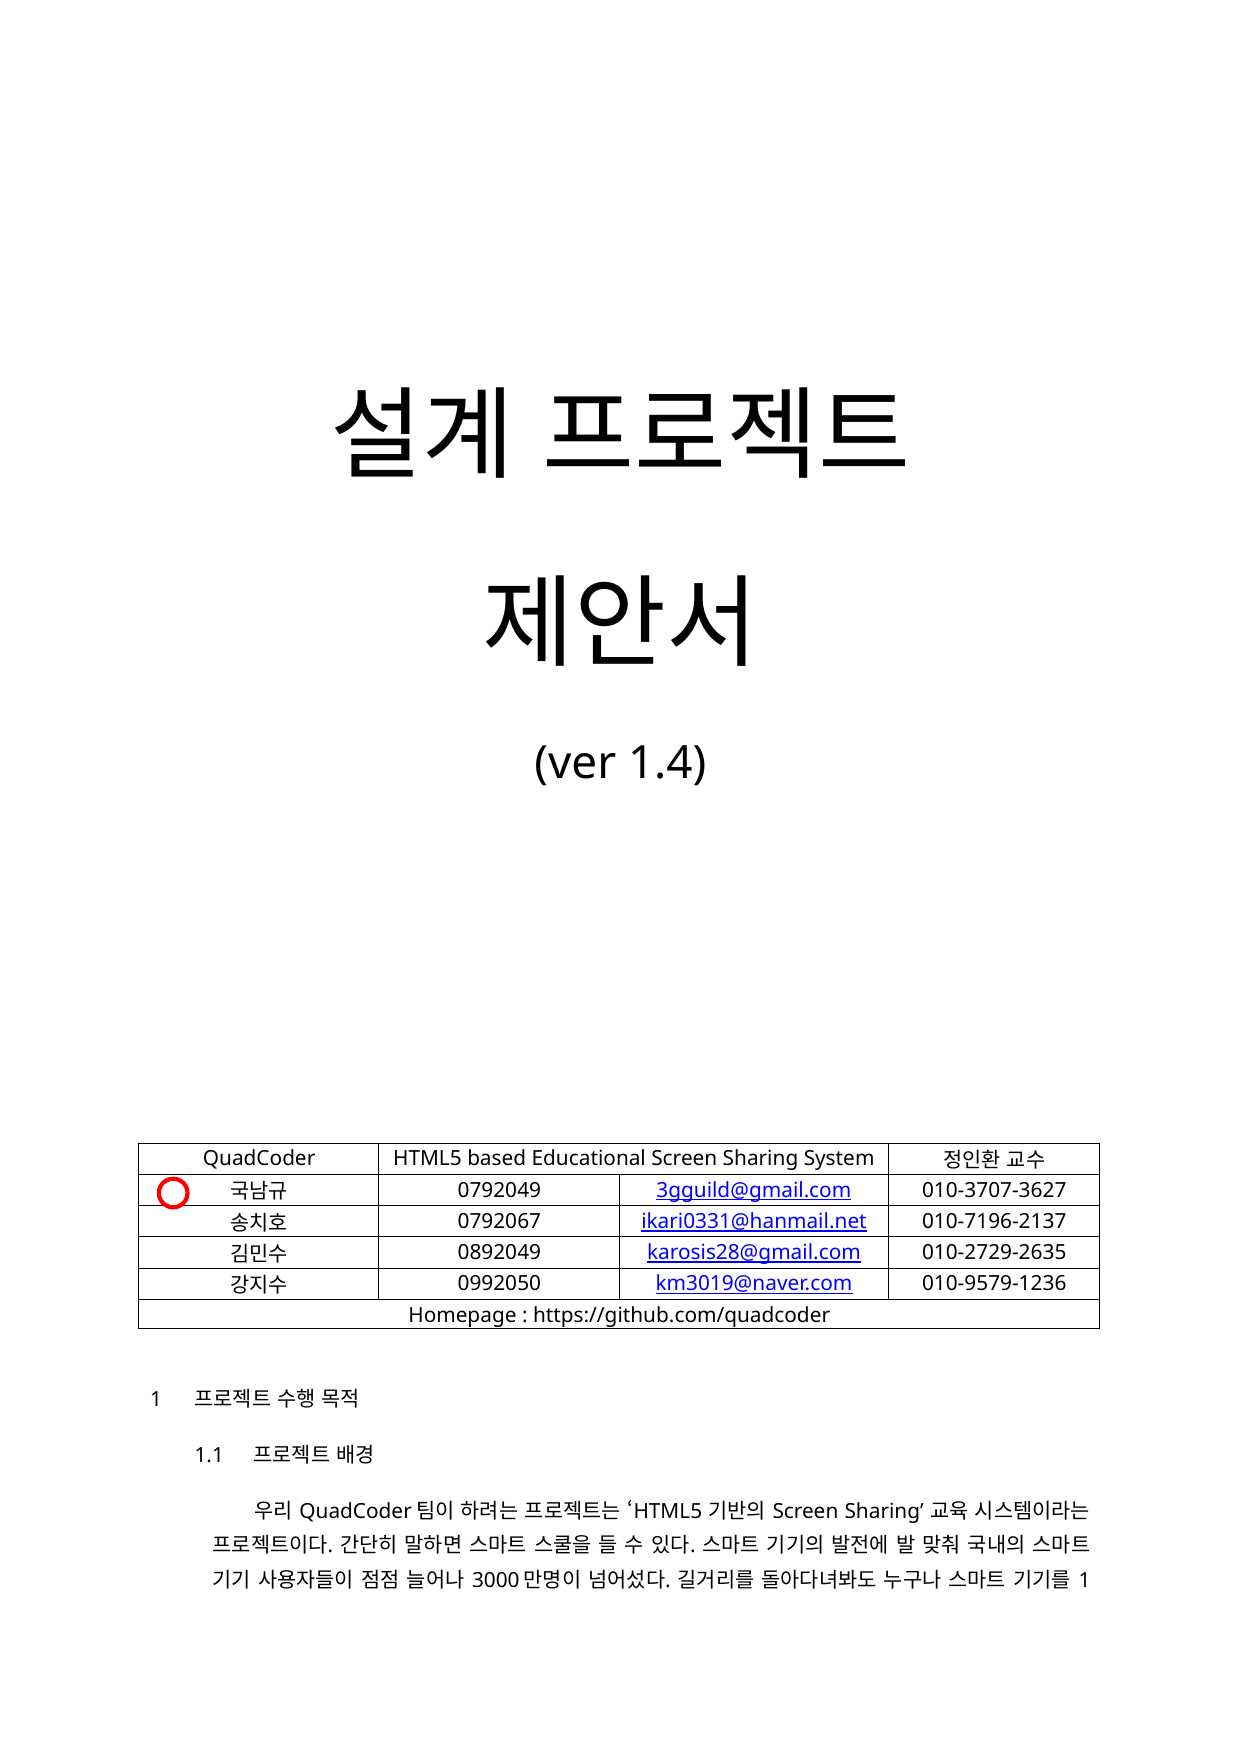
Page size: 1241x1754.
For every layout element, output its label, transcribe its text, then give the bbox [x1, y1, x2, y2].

table_cell 강지수 [139, 1269, 378, 1299]
list 프로젝트 배경 [194, 1438, 1090, 1468]
table_header 정인환 교수 [889, 1144, 1099, 1174]
table_cell karosis28@gmail.com [620, 1237, 888, 1267]
table_cell 0892049 [379, 1237, 619, 1267]
table_header HTML5 based Educational Screen Sharing System [379, 1144, 888, 1174]
table_cell 3gguild@gmail.com [620, 1175, 888, 1205]
table_cell 010-3707-3627 [889, 1175, 1099, 1205]
text (ver 1.4) [150, 729, 1090, 792]
table_cell 국남규 [139, 1175, 378, 1205]
table_cell 010-2729-2635 [889, 1237, 1099, 1267]
table_cell 송치호 [139, 1206, 378, 1236]
table_header QuadCoder [139, 1144, 378, 1174]
table_cell 010-9579-1236 [889, 1269, 1099, 1299]
list 프로젝트 수행 목적 [150, 1383, 1090, 1413]
table_cell 0992050 [379, 1269, 619, 1299]
text 설계 프로젝트 [150, 355, 1090, 499]
table_cell 김민수 [139, 1237, 378, 1267]
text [212, 1494, 1090, 1594]
table_cell 0792049 [379, 1175, 619, 1205]
table_cell Homepage : https://github.com/quadcoder [139, 1300, 1099, 1328]
table_cell 0792067 [379, 1206, 619, 1236]
table_cell ikari0331@hanmail.net [620, 1206, 888, 1236]
table_cell km3019@naver.com [620, 1269, 888, 1299]
table_cell 010-7196-2137 [889, 1206, 1099, 1236]
text 제안서 [150, 542, 1090, 687]
